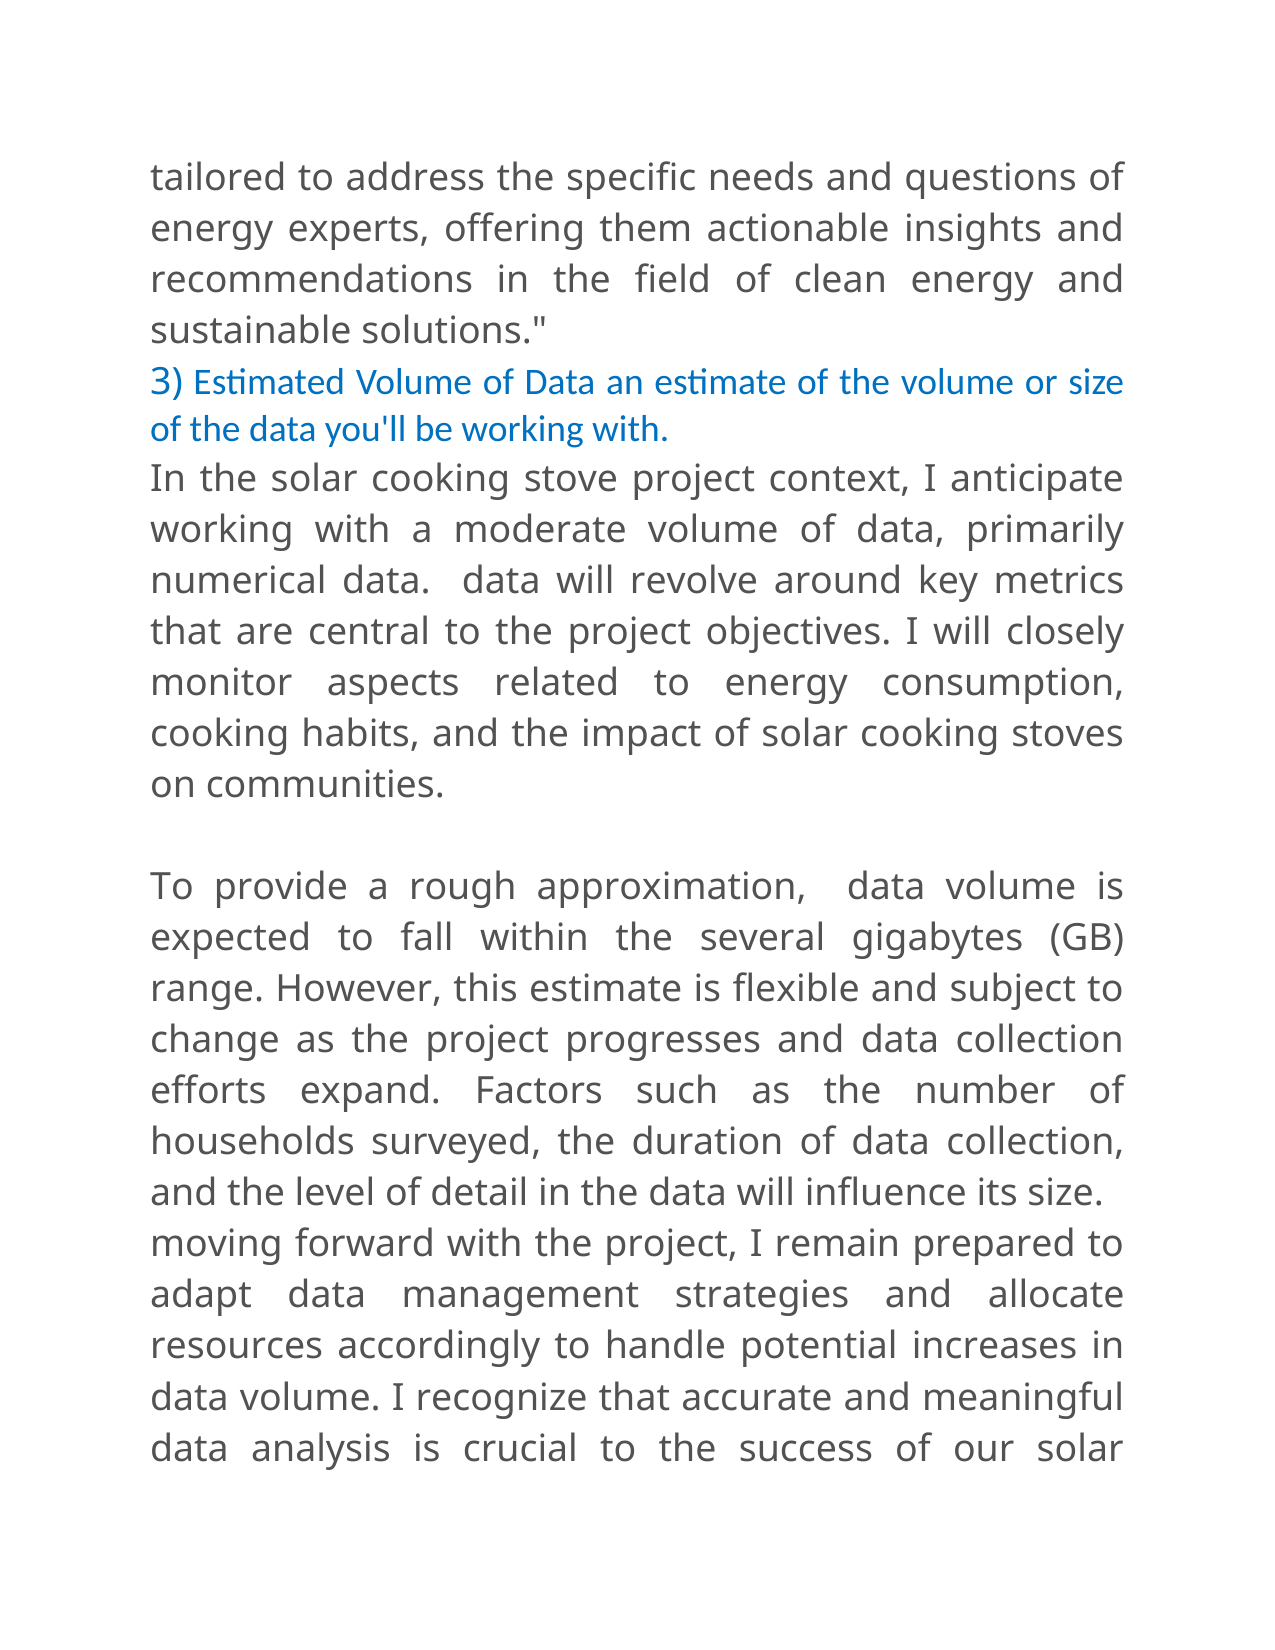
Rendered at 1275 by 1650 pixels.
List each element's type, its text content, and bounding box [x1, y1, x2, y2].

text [150, 1217, 1125, 1472]
text In the solar cooking stove project context, I anticipate working with a moderate volume of data, primarily numerical data. data will revolve around key metrics that are central to the project objectives. I will closely monitor aspects related to energy consumption, cooking habits, and the impact of solar cooking stoves on communities. [150, 451, 1125, 808]
text To provide a rough approximation, data volume is expected to fall within the several gigabytes (GB) range. However, this estimate is flexible and subject to change as the project progresses and data collection efforts expand. Factors such as the number of households surveyed, the duration of data collection, and the level of detail in the data will influence its size. [150, 859, 1125, 1217]
text 3) Estimated Volume of Data an estimate of the volume or size of the data you'll be working with. [150, 354, 1125, 451]
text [150, 150, 1125, 354]
